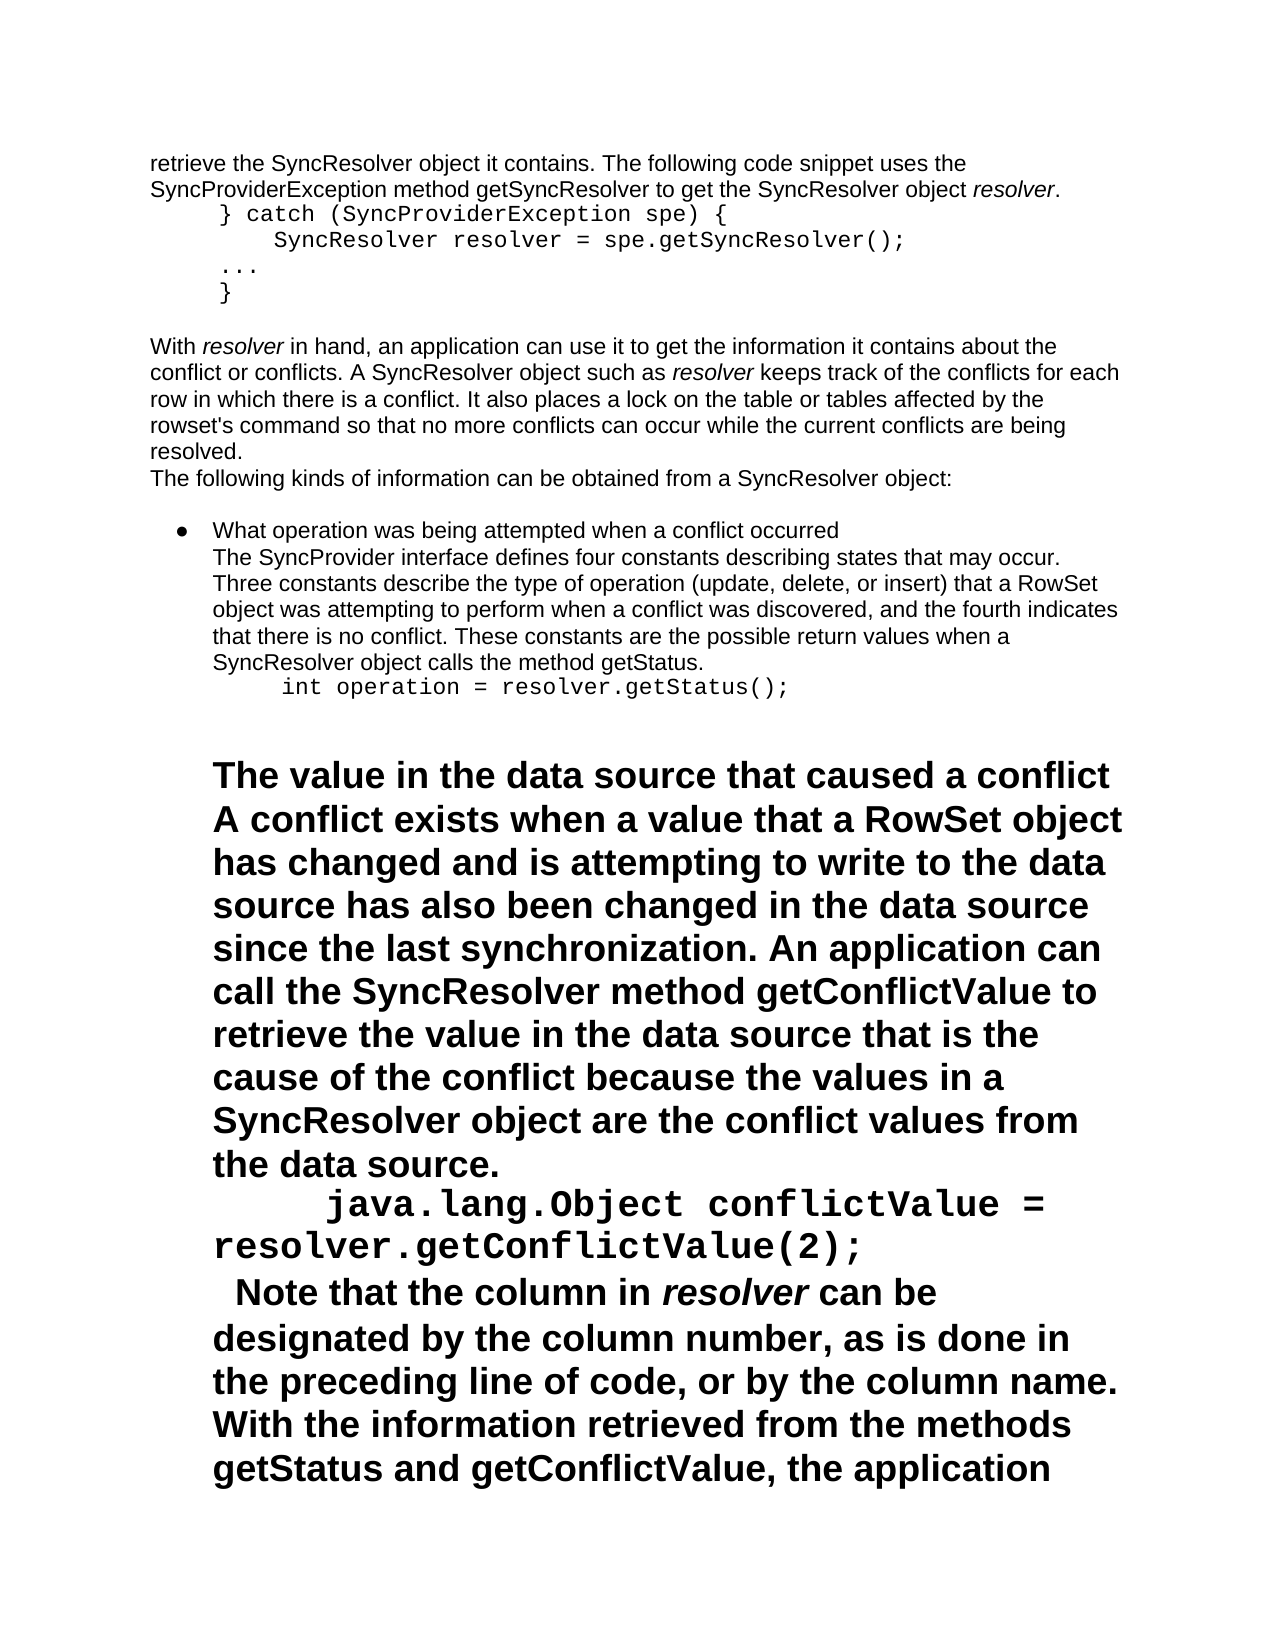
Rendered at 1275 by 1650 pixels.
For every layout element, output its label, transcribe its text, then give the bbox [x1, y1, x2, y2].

text With resolver in hand, an application can use it to get the information it contains about the conflict or conflicts. A SyncResolver object such as resolver keeps track of the conflicts for each row in which there is a conflict. It also places a lock on the table or tables affected by the rowset's command so that no more conflicts can occur while the current conflicts are being resolved. [150, 333, 1125, 464]
list What operation was being attempted when a conflict occurred The SyncProvider interface defines four constants describing states that may occur. Three constants describe the type of operation (update, delete, or insert) that a RowSet object was attempting to perform when a conflict was discovered, and the fourth indicates that there is no conflict. These constants are the possible return values when a SyncResolver object calls the method getStatus. int operation = resolver.getStatus(); [175, 517, 1125, 754]
text The following kinds of information can be obtained from a SyncResolver object: [150, 464, 1125, 491]
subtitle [212, 754, 1125, 1489]
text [150, 150, 1125, 203]
text } catch (SyncProviderException spe) { SyncResolver resolver = spe.getSyncResolver(); ... } [150, 203, 1125, 333]
